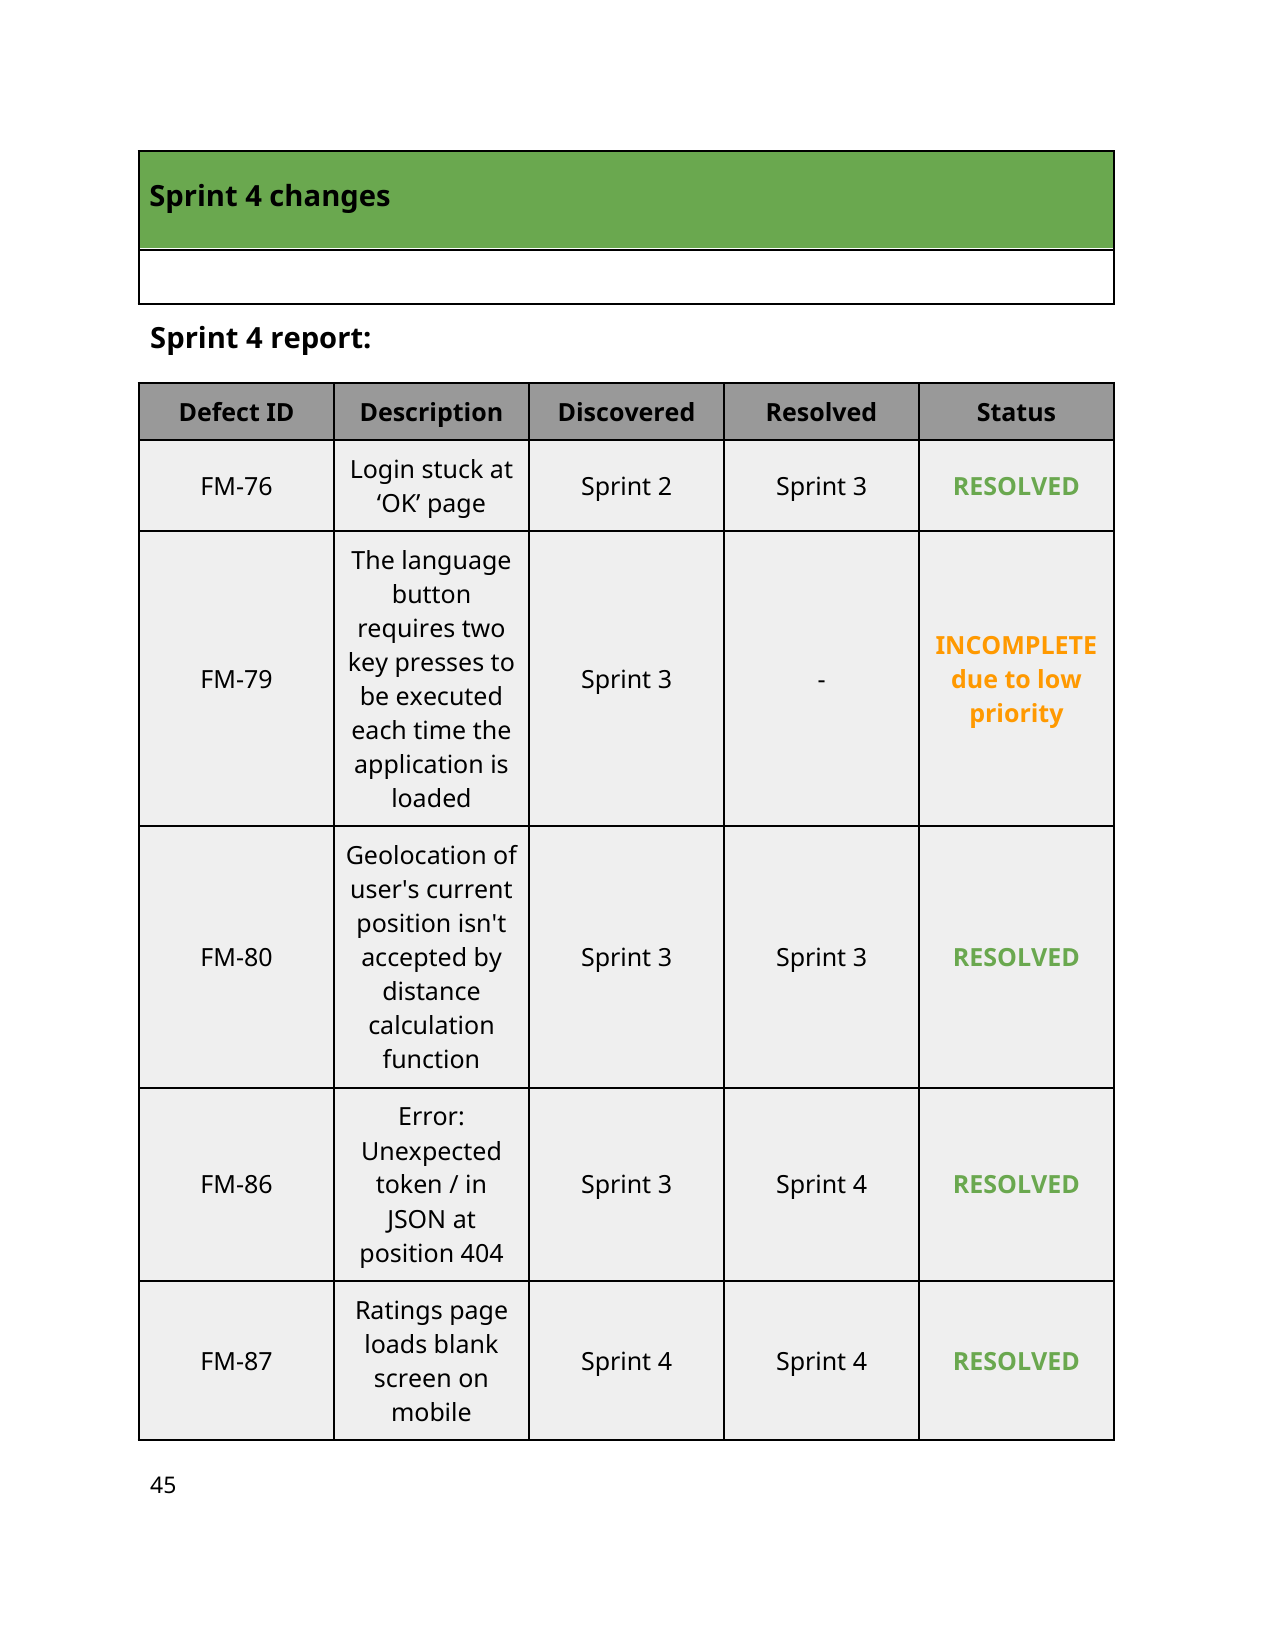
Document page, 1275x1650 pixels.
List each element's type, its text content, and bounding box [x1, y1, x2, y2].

table_cell Sprint 4 [725, 1282, 918, 1439]
table_cell Error: Unexpected token / in JSON at position 404 [335, 1089, 528, 1280]
table_cell FM-80 [140, 827, 333, 1087]
table_header Discovered [530, 384, 723, 439]
table_header Status [920, 384, 1113, 439]
table_header Resolved [725, 384, 918, 439]
table_cell FM-76 [140, 441, 333, 530]
table_cell INCOMPLETE due to low priority [920, 532, 1113, 825]
table_cell RESOLVED [920, 827, 1113, 1087]
table_cell The language button requires two key presses to be executed each time the application is loaded [335, 532, 528, 825]
table_cell [140, 251, 1113, 303]
table_cell Sprint 3 [530, 1089, 723, 1280]
table_cell Sprint 3 [725, 827, 918, 1087]
table_cell - [725, 532, 918, 825]
table_cell FM-79 [140, 532, 333, 825]
table_cell Sprint 3 [725, 441, 918, 530]
table_cell Geolocation of user's current position isn't accepted by distance calculation function [335, 827, 528, 1087]
table_cell Ratings page loads blank screen on mobile [335, 1282, 528, 1439]
table_cell RESOLVED [920, 441, 1113, 530]
table_cell RESOLVED [920, 1282, 1113, 1439]
table_cell Sprint 4 [725, 1089, 918, 1280]
table_cell Login stuck at ‘OK’ page [335, 441, 528, 530]
table_header Sprint 4 changes [140, 152, 1113, 248]
table_cell RESOLVED [920, 1089, 1113, 1280]
table_cell FM-86 [140, 1089, 333, 1280]
table_header Description [335, 384, 528, 439]
table_header Defect ID [140, 384, 333, 439]
table_cell FM-87 [140, 1282, 333, 1439]
table_cell Sprint 2 [530, 441, 723, 530]
table_cell Sprint 4 [530, 1282, 723, 1439]
table_cell Sprint 3 [530, 827, 723, 1087]
table_cell Sprint 3 [530, 532, 723, 825]
text Sprint 4 report: [150, 317, 1125, 357]
